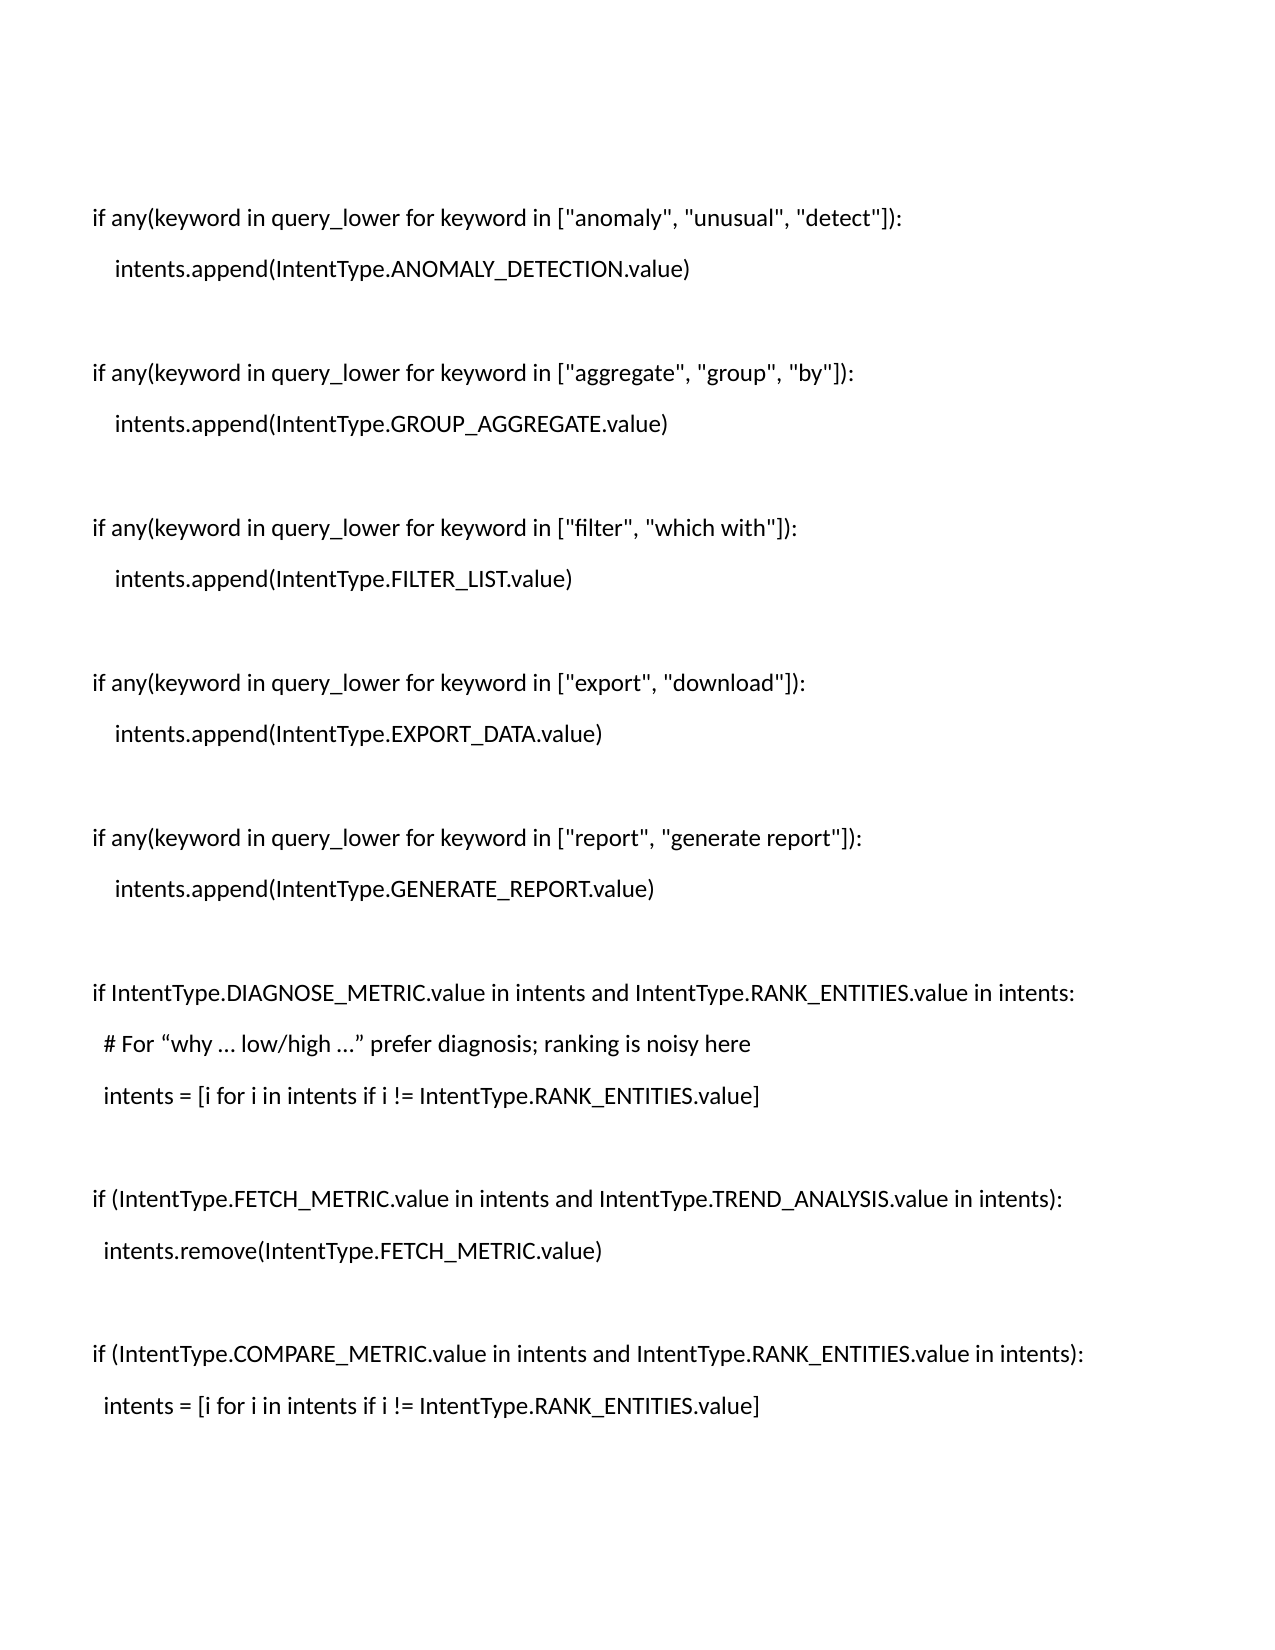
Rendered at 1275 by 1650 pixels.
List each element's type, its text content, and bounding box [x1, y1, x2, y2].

text intents.append(IntentType.GENERATE_REPORT.value) [47, 873, 1125, 904]
text if IntentType.DIAGNOSE_METRIC.value in intents and IntentType.RANK_ENTITIES.value in intents: [47, 977, 1125, 1007]
text if (IntentType.FETCH_METRIC.value in intents and IntentType.TREND_ANALYSIS.value in intents): [47, 1183, 1125, 1214]
text intents.append(IntentType.GROUP_AGGREGATE.value) [47, 408, 1125, 439]
text intents = [i for i in intents if i != IntentType.RANK_ENTITIES.value] [47, 1390, 1125, 1421]
text intents.remove(IntentType.FETCH_METRIC.value) [47, 1235, 1125, 1266]
text # For “why … low/high …” prefer diagnosis; ranking is noisy here [47, 1028, 1125, 1059]
text intents = [i for i in intents if i != IntentType.RANK_ENTITIES.value] [47, 1080, 1125, 1111]
text intents.append(IntentType.FILTER_LIST.value) [47, 563, 1125, 594]
text if (IntentType.COMPARE_METRIC.value in intents and IntentType.RANK_ENTITIES.value in intents): [47, 1338, 1125, 1369]
text intents.append(IntentType.ANOMALY_DETECTION.value) [47, 253, 1125, 284]
text intents.append(IntentType.EXPORT_DATA.value) [47, 718, 1125, 749]
text if any(keyword in query_lower for keyword in ["export", "download"]): [47, 667, 1125, 697]
text if any(keyword in query_lower for keyword in ["filter", "which with"]): [47, 512, 1125, 542]
text if any(keyword in query_lower for keyword in ["aggregate", "group", "by"]): [47, 357, 1125, 387]
text if any(keyword in query_lower for keyword in ["report", "generate report"]): [47, 822, 1125, 852]
text if any(keyword in query_lower for keyword in ["anomaly", "unusual", "detect"]): [47, 202, 1125, 232]
